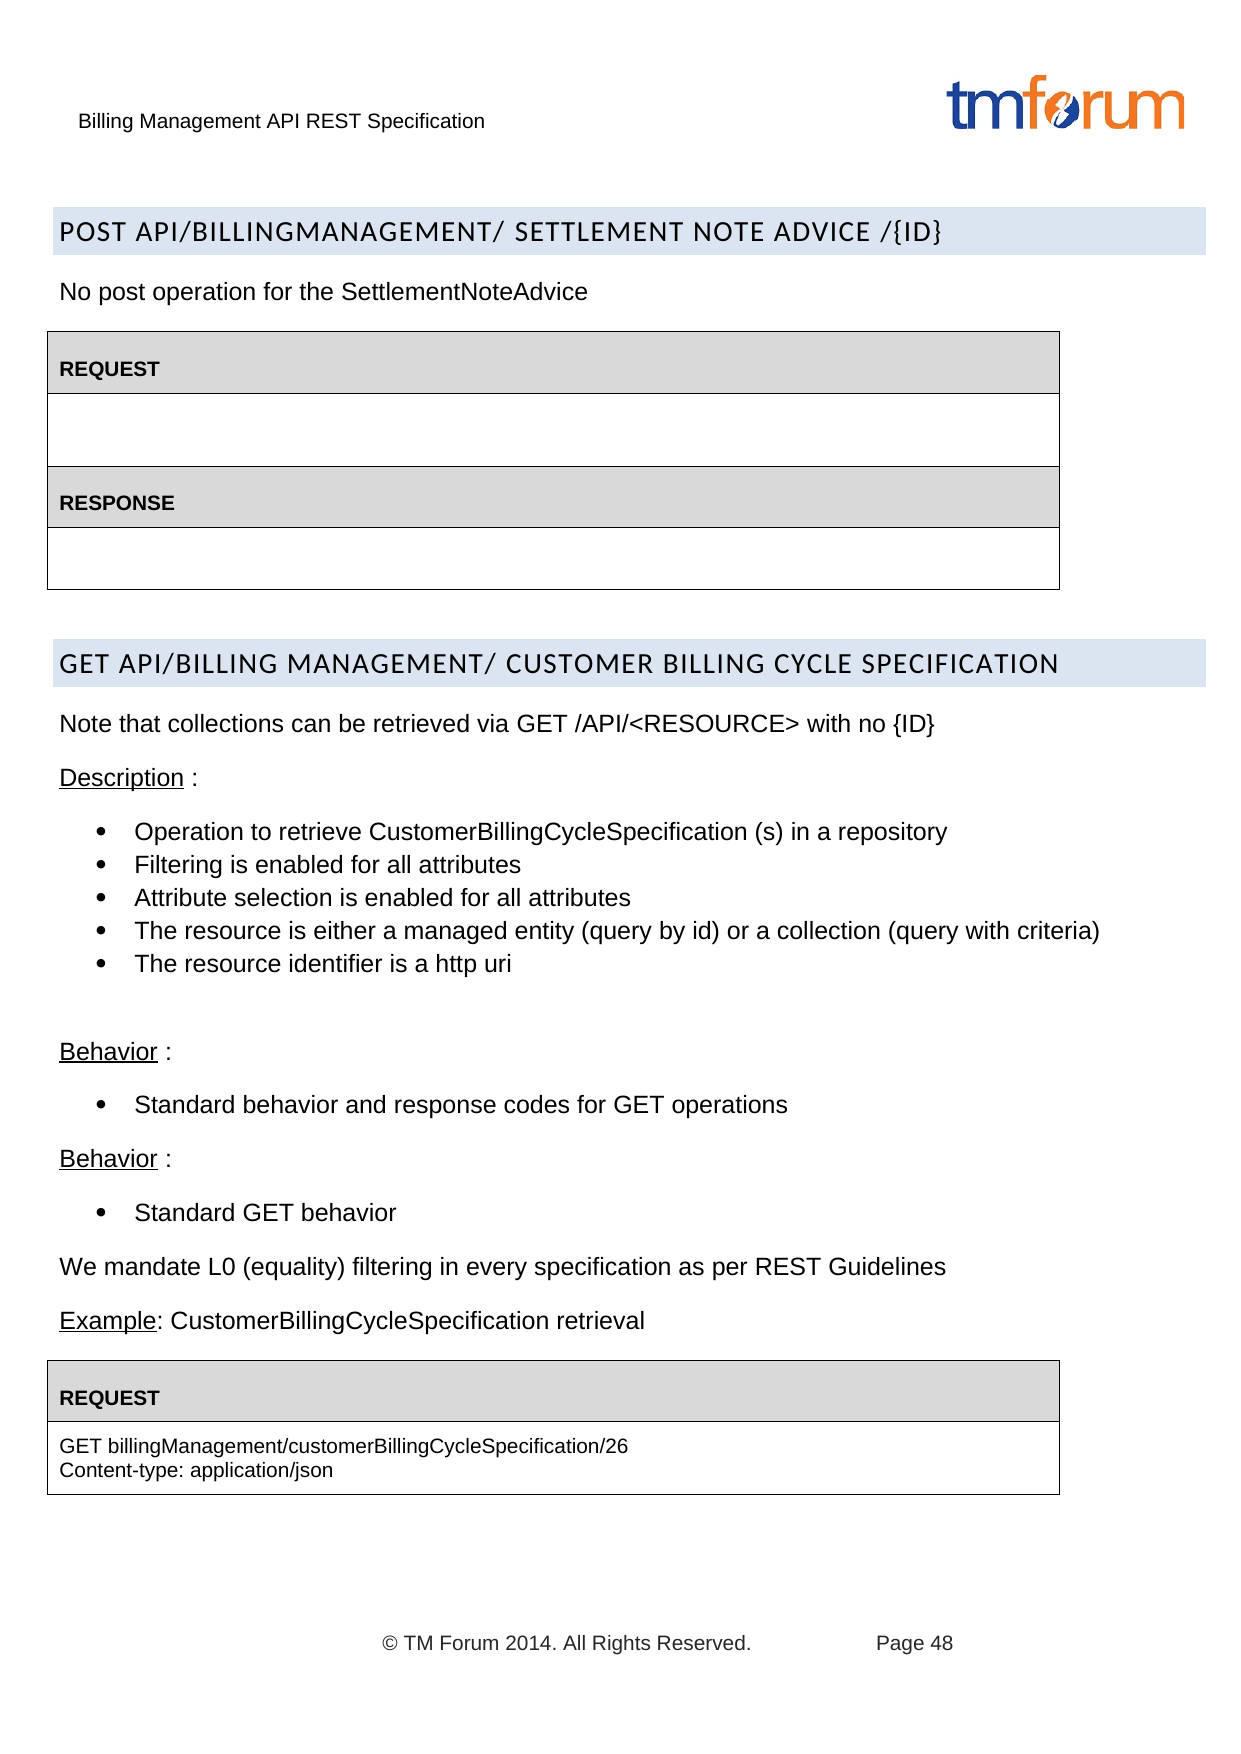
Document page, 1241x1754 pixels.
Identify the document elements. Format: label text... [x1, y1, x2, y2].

list Attribute selection is enabled for all attributes [97, 883, 1200, 912]
text No post operation for the SettlementNoteAdvice [59, 277, 1200, 306]
table_cell GET billingManagement/customerBillingCycleSpecification/26 Content-type: application/json [48, 1422, 1059, 1494]
list The resource is either a managed entity (query by id) or a collection (query with criteria) [97, 916, 1200, 945]
table_cell [48, 394, 1059, 466]
table_header REQUEST [48, 1361, 1059, 1421]
list Standard behavior and response codes for GET operations [97, 1090, 1200, 1119]
text Description : [59, 763, 1200, 792]
subtitle GET API/bILLING Management/ CUSTOMER BILLING CYCLE Specification [59, 645, 1200, 681]
table_header REQUEST [48, 332, 1059, 393]
subtitle POST API/billingManagement/ Settlement note ADVICE /{ID} [59, 214, 1200, 249]
list Standard GET behavior [97, 1198, 1200, 1227]
table_cell RESPONSE [48, 467, 1059, 527]
list Operation to retrieve CustomerBillingCycleSpecification (s) in a repository [97, 817, 1200, 846]
list The resource identifier is a http uri [97, 949, 1200, 978]
list Filtering is enabled for all attributes [97, 850, 1200, 879]
table_cell [48, 528, 1059, 588]
text Note that collections can be retrieved via GET /api/<RESOURCE> with no {ID} [59, 709, 1200, 738]
text Behavior : [59, 1036, 1200, 1065]
text Behavior : [59, 1144, 1200, 1173]
text We mandate L0 (equality) filtering in every specification as per REST Guidelines [59, 1252, 1200, 1281]
picture [946, 75, 1185, 129]
text Example: CustomerBillingCycleSpecification retrieval [59, 1306, 1200, 1335]
